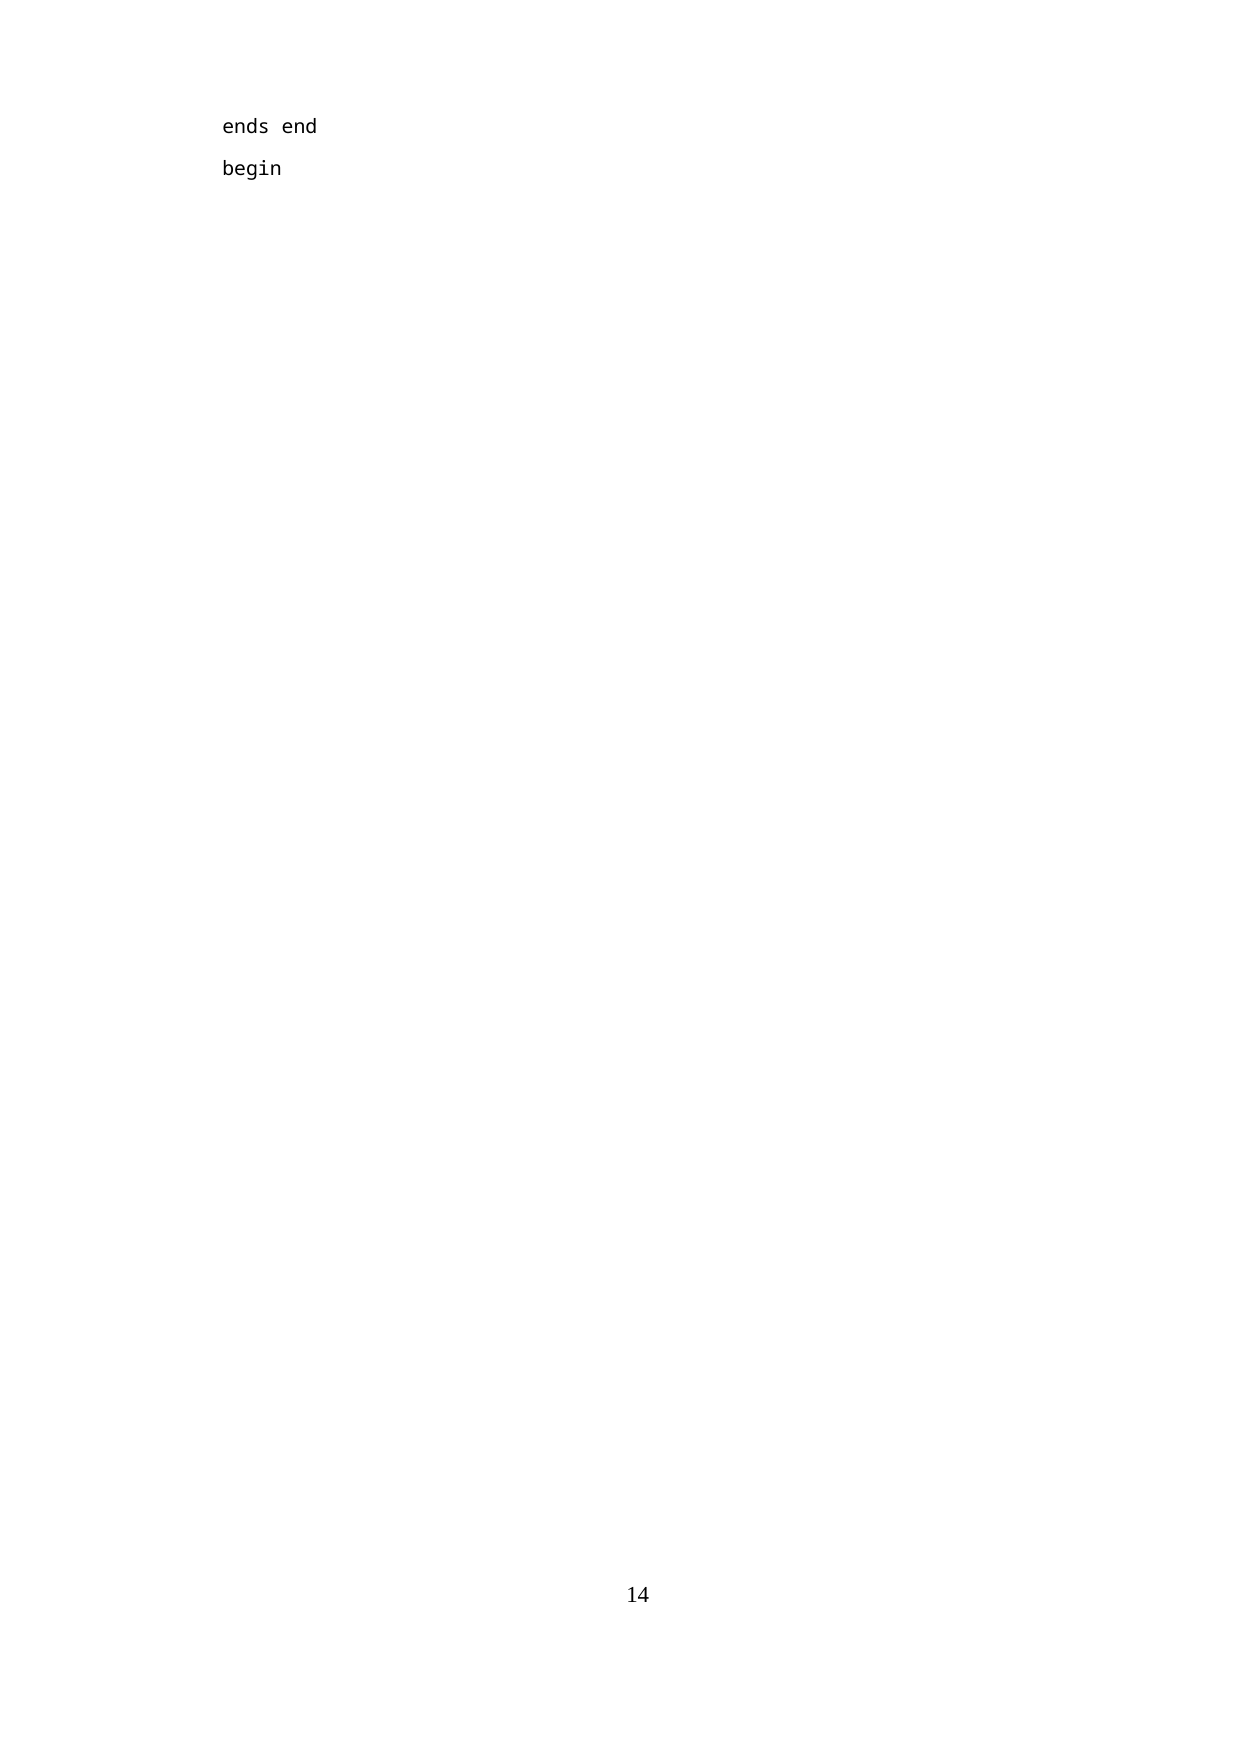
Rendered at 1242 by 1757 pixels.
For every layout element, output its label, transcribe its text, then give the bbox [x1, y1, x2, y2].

text code ends end begin [222, 112, 322, 182]
